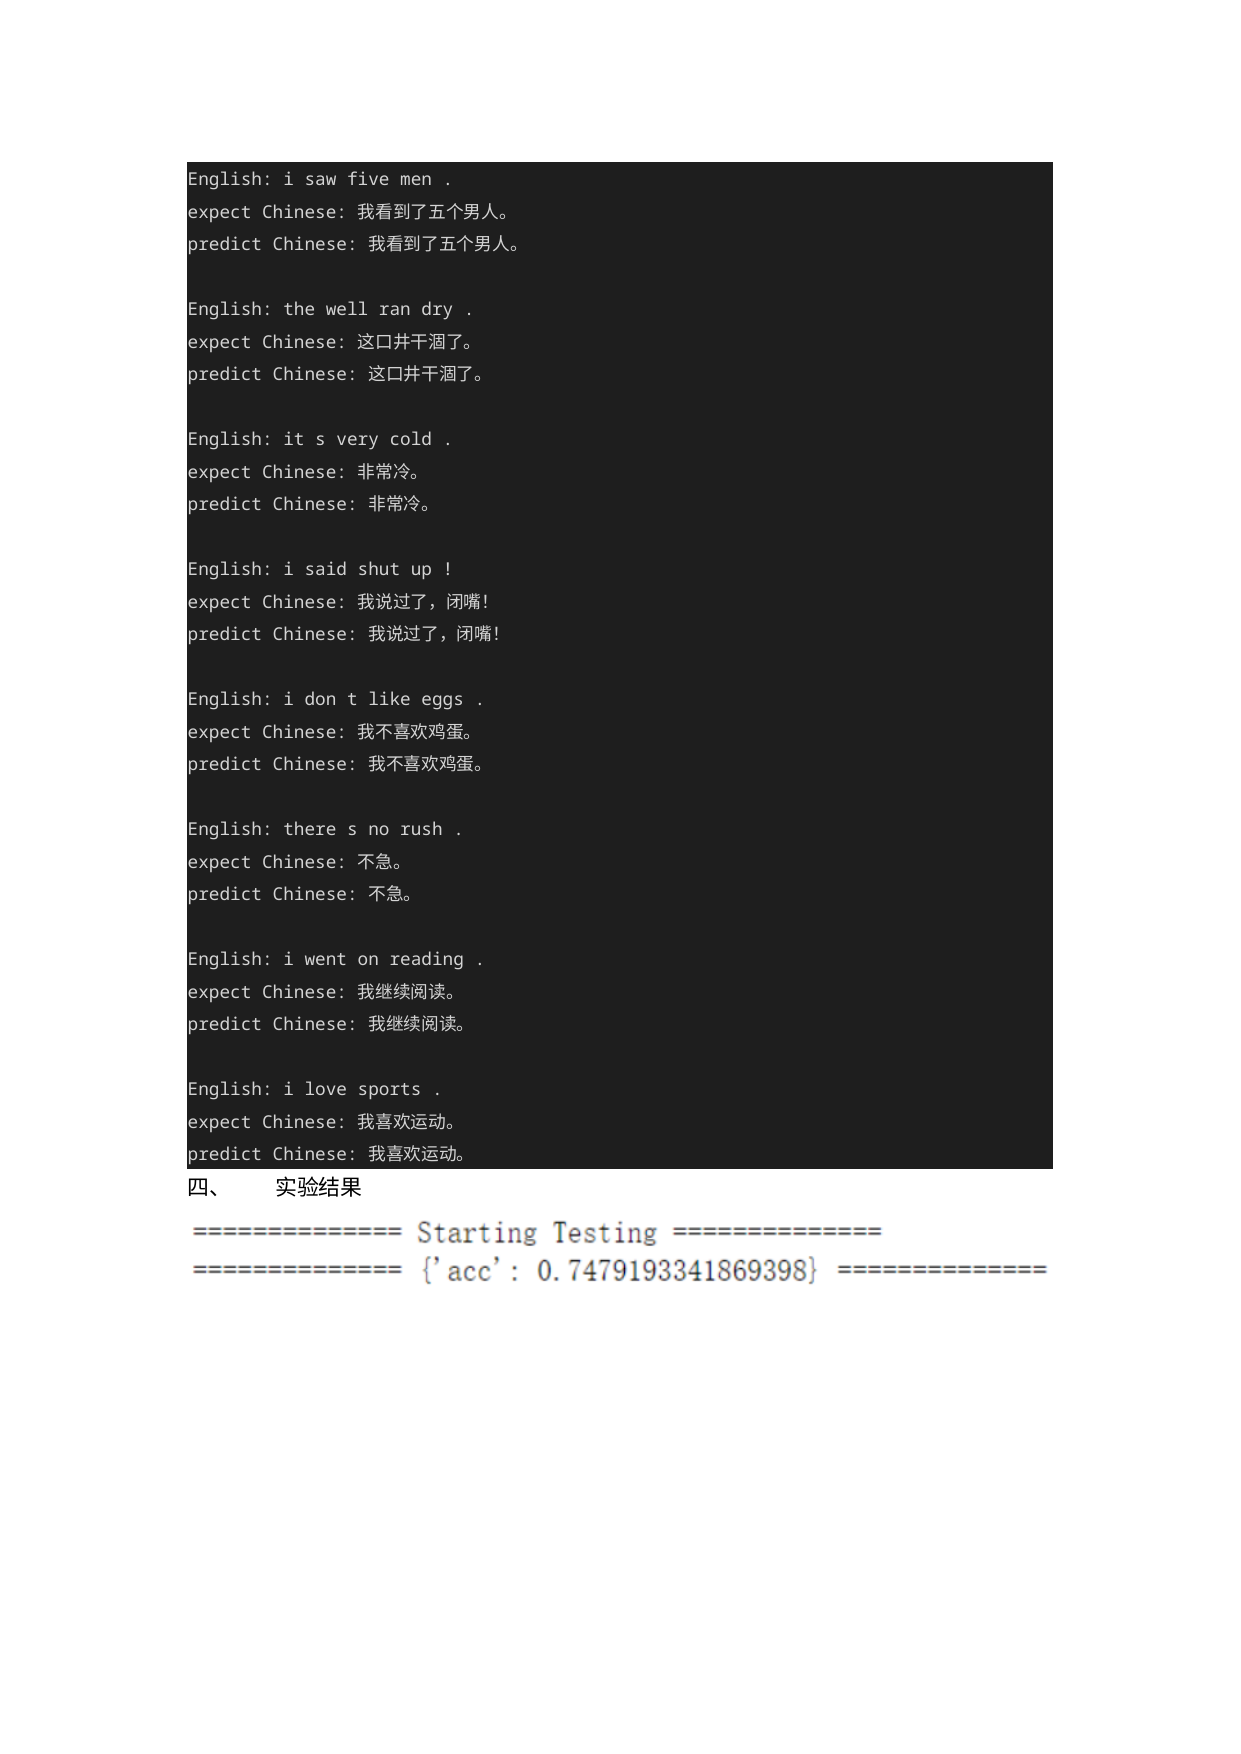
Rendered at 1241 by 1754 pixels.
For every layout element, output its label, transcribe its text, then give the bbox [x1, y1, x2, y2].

text expect Chinese: 这口井干涸了。 [187, 324, 1053, 357]
text predict Chinese: 我说过了，闭嘴！ [187, 617, 1053, 649]
text English: i saw five men . [187, 162, 1053, 194]
text expect Chinese: 我说过了，闭嘴！ [187, 584, 1053, 617]
text predict Chinese: 非常冷。 [187, 487, 1053, 519]
text English: i don t like eggs . [187, 682, 1053, 714]
text predict Chinese: 我看到了五个男人。 [187, 227, 1053, 259]
text expect Chinese: 非常冷。 [187, 454, 1053, 487]
text predict Chinese: 我继续阅读。 [187, 1007, 1053, 1039]
text English: the well ran dry . [187, 292, 1053, 324]
text English: there s no rush . [187, 812, 1053, 844]
text expect Chinese: 我继续阅读。 [187, 974, 1053, 1007]
text predict Chinese: 我喜欢运动。 [187, 1137, 1053, 1169]
picture [187, 1217, 1052, 1289]
text English: i said shut up ! [187, 552, 1053, 584]
text expect Chinese: 我看到了五个男人。 [187, 194, 1053, 227]
text English: it s very cold . [187, 422, 1053, 454]
text predict Chinese: 这口井干涸了。 [187, 357, 1053, 389]
text expect Chinese: 不急。 [187, 844, 1053, 877]
list 实验结果 [187, 1169, 1053, 1202]
text English: i love sports . [187, 1072, 1053, 1104]
text English: i went on reading . [187, 942, 1053, 974]
text predict Chinese: 不急。 [187, 877, 1053, 909]
text expect Chinese: 我不喜欢鸡蛋。 [187, 714, 1053, 747]
text predict Chinese: 我不喜欢鸡蛋。 [187, 747, 1053, 779]
text expect Chinese: 我喜欢运动。 [187, 1104, 1053, 1137]
